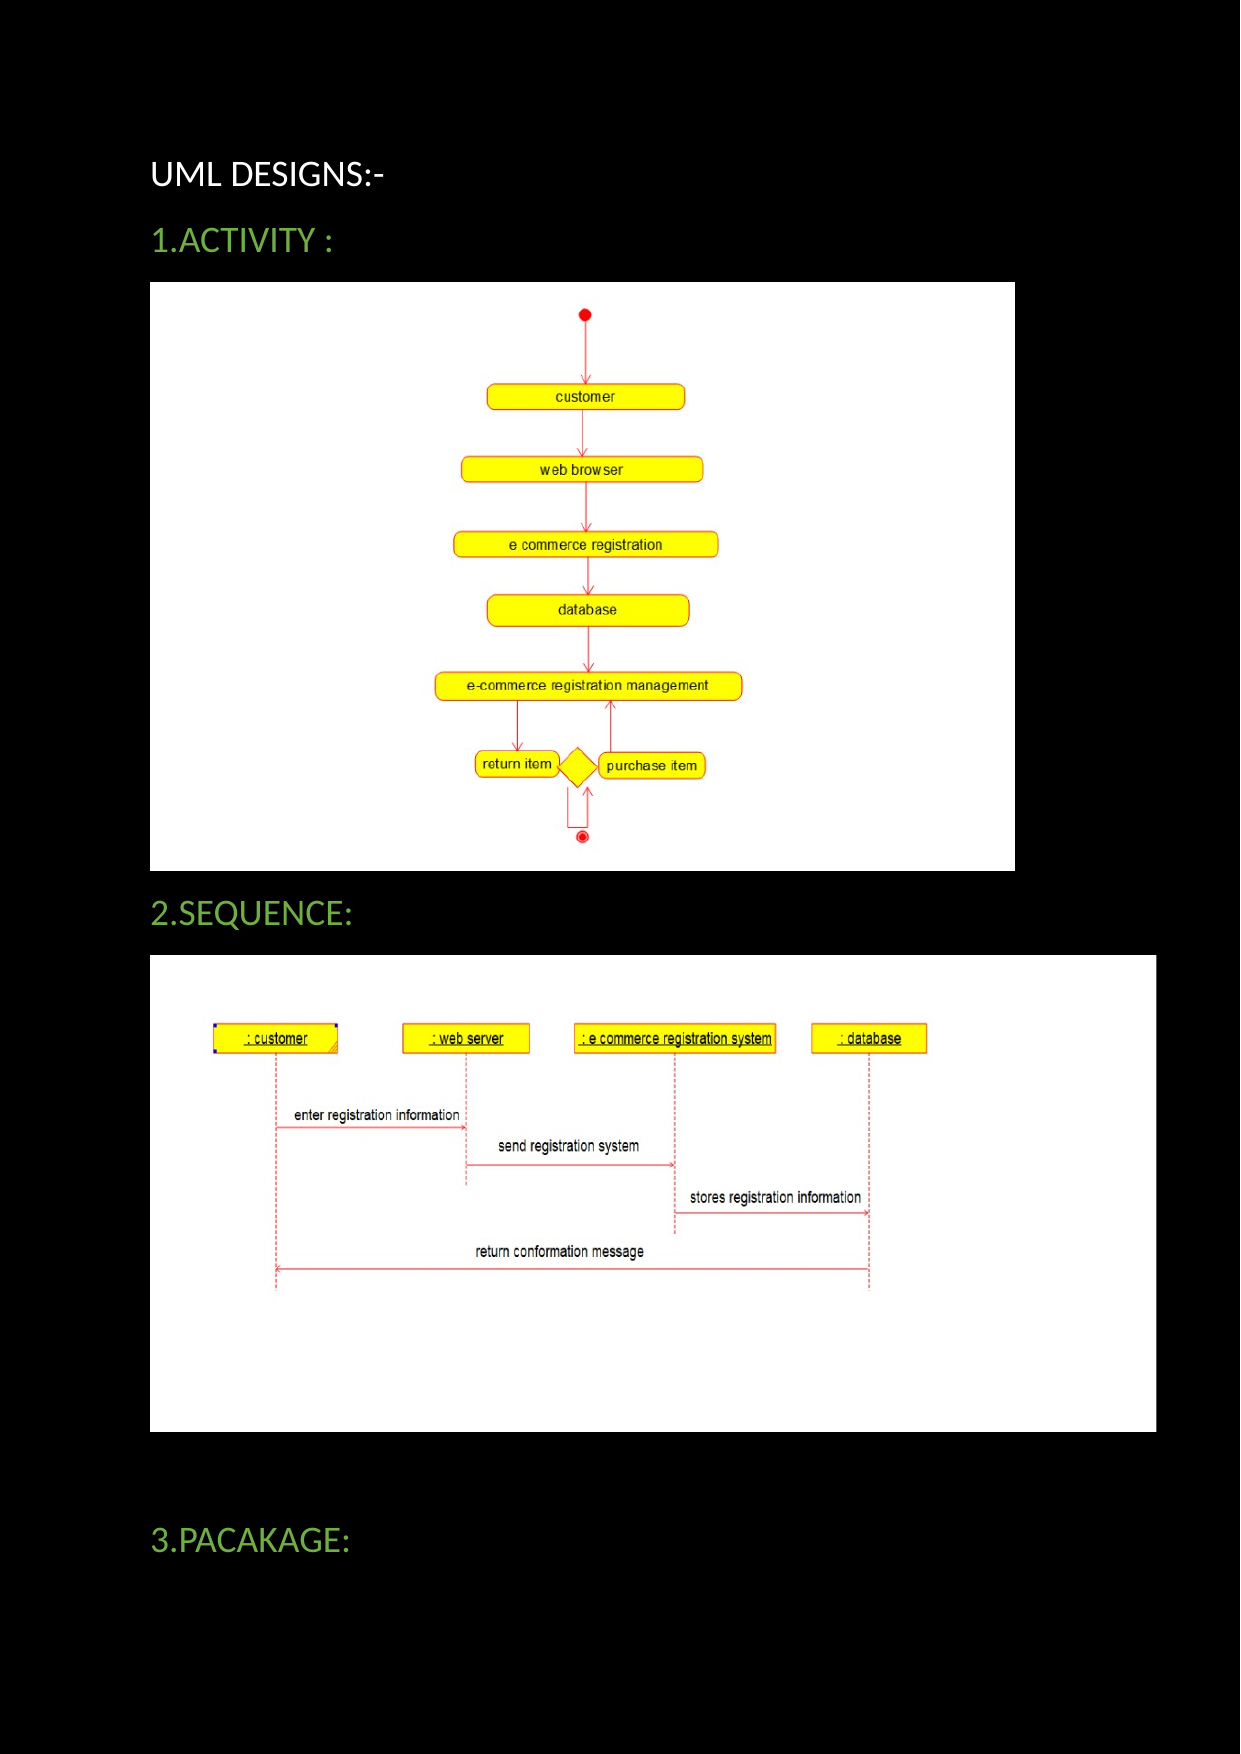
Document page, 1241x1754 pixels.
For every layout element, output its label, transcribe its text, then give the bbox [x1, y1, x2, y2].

text UML DESIGNS:- [150, 150, 1090, 196]
text 1.ACTIVITY : [150, 216, 1090, 262]
text 2.SEQUENCE: [150, 889, 1090, 935]
picture [150, 282, 1015, 871]
picture [150, 955, 1157, 1432]
text 3.PACAKAGE: [150, 1516, 1090, 1562]
